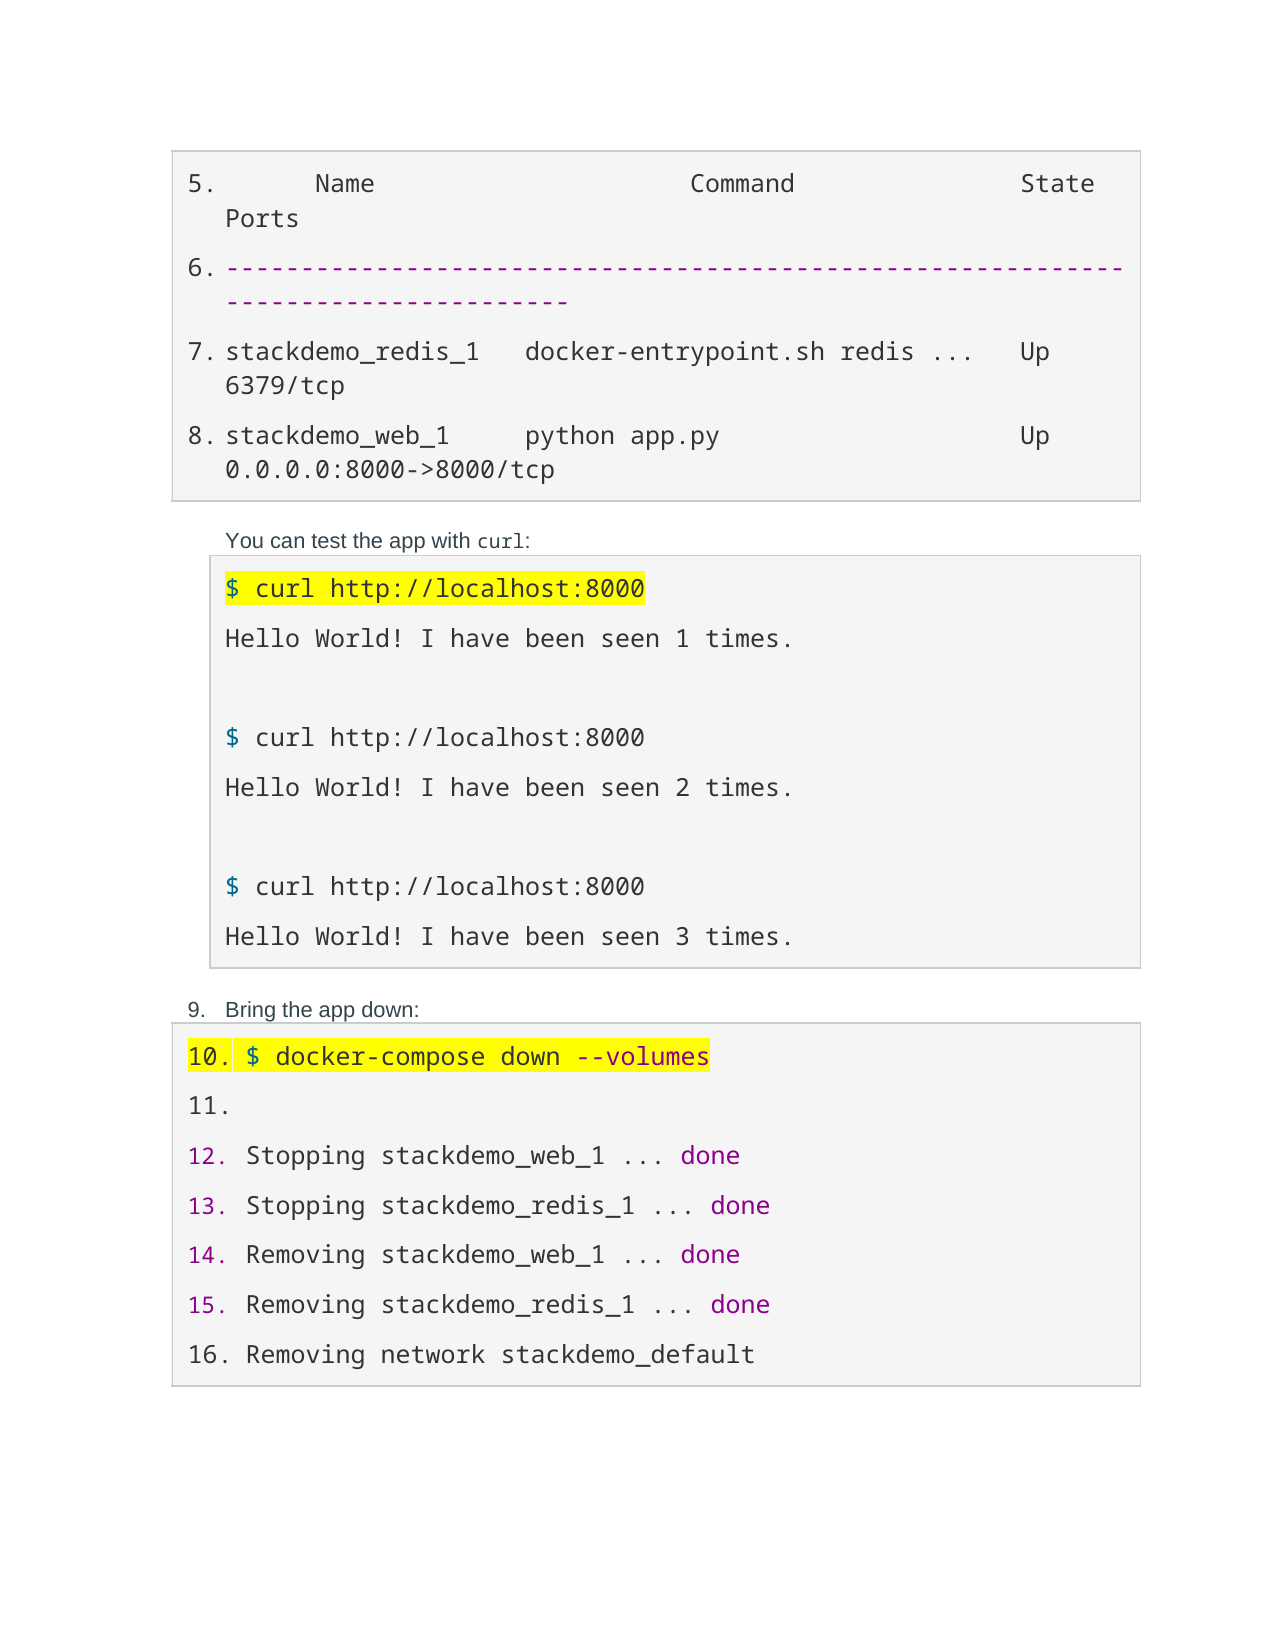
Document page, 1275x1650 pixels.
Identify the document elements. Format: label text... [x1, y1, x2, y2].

list Bring the app down: [187, 984, 1125, 1022]
list $ docker-compose down --volumes [173, 1024, 1140, 1072]
list stackdemo_redis_1 docker-entrypoint.sh redis ... Up 6379/tcp [173, 317, 1140, 401]
list Name Command State Ports [173, 152, 1140, 234]
list stackdemo_web_1 python app.py Up 0.0.0.0:8000->8000/tcp [173, 401, 1140, 500]
list Removing stackdemo_redis_1 ... done [173, 1271, 1140, 1320]
list Removing network stackdemo_default [173, 1320, 1140, 1385]
text Hello World! I have been seen 3 times. [211, 903, 1140, 967]
list Stopping stackdemo_redis_1 ... done [173, 1171, 1140, 1221]
list ----------------------------------------------------------------------------------- [173, 234, 1140, 317]
text Hello World! I have been seen 2 times. [211, 753, 1140, 803]
list Stopping stackdemo_web_1 ... done [173, 1121, 1140, 1171]
list Removing stackdemo_web_1 ... done [173, 1221, 1140, 1271]
text $ curl http://localhost:8000 [211, 704, 1140, 753]
text Hello World! I have been seen 1 times. [211, 604, 1140, 654]
text You can test the app with curl: [225, 517, 1125, 555]
text $ curl http://localhost:8000 [211, 556, 1140, 604]
text $ curl http://localhost:8000 [211, 853, 1140, 903]
